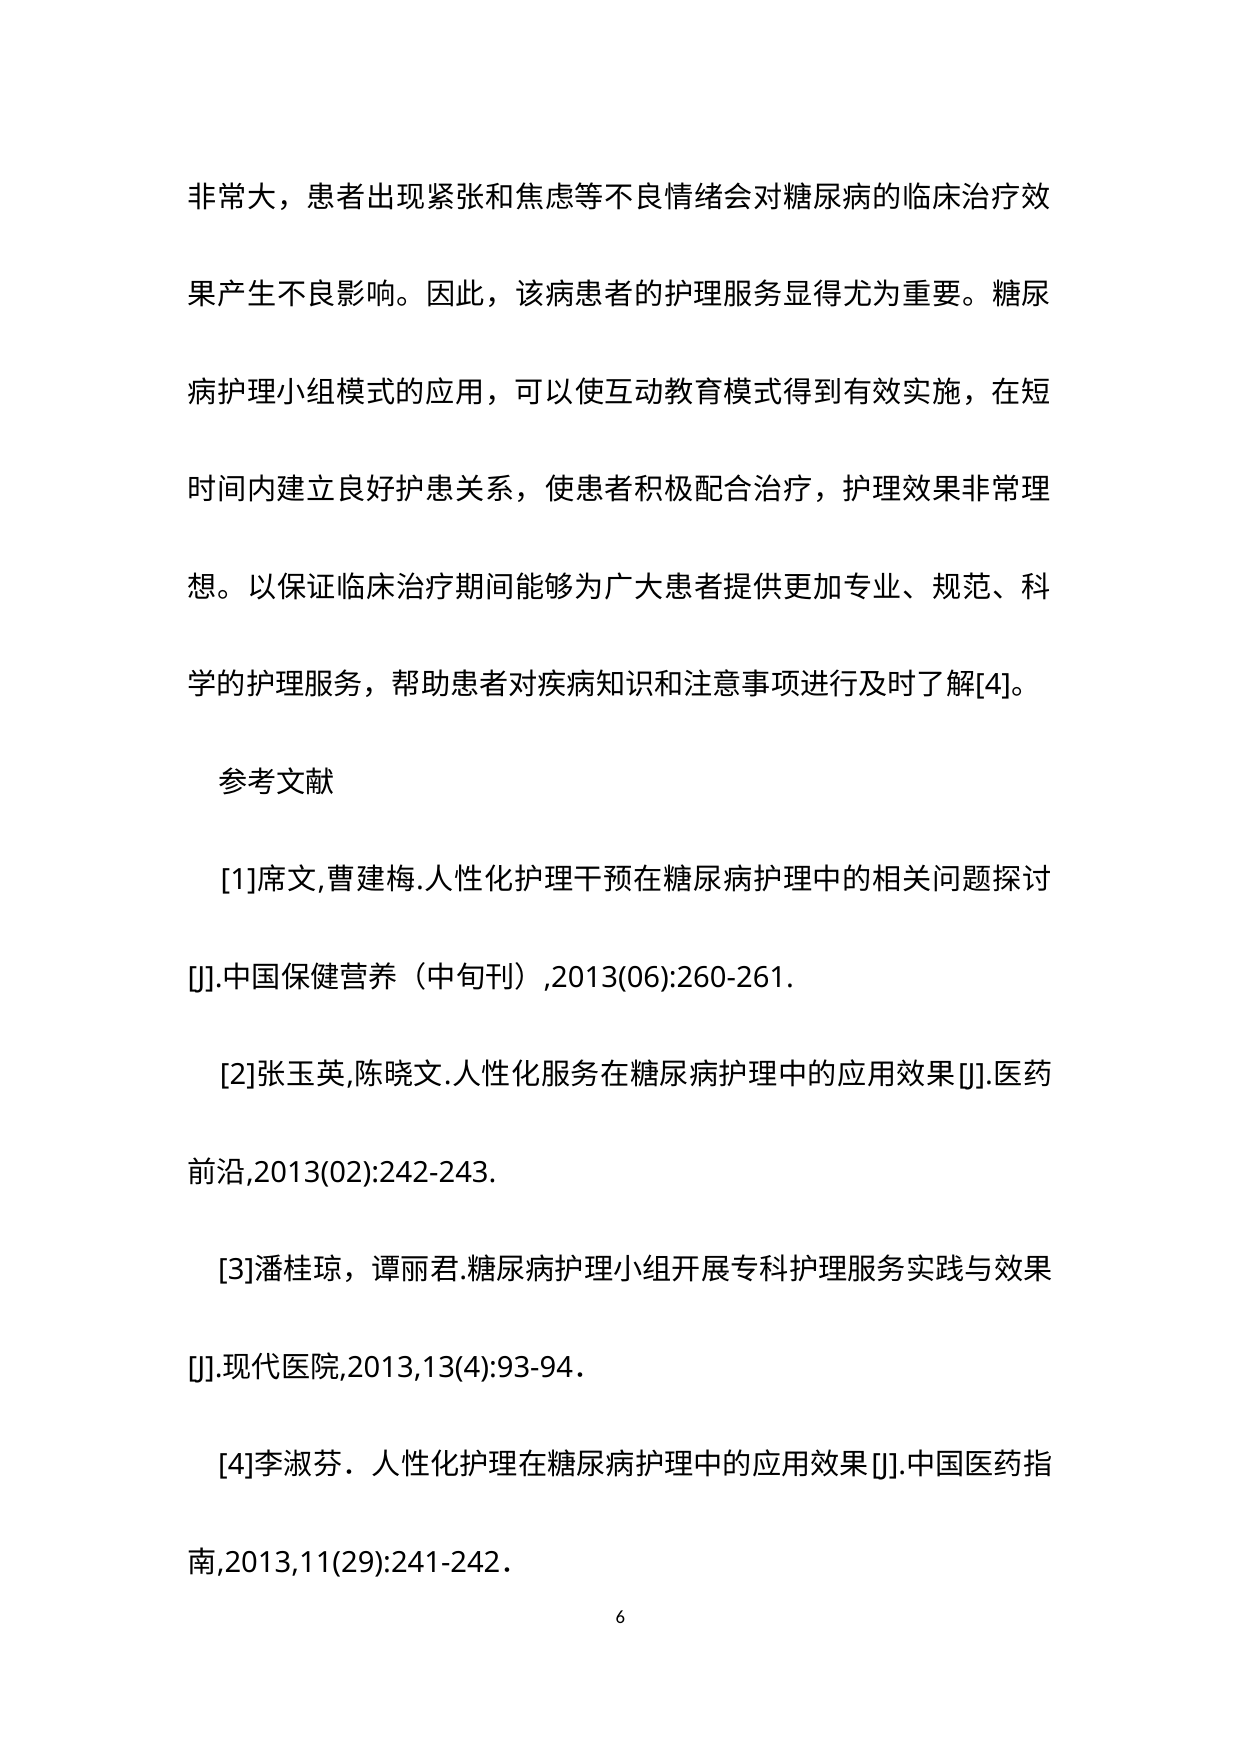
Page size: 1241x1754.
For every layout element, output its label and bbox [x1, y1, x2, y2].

text [187, 162, 1053, 1592]
